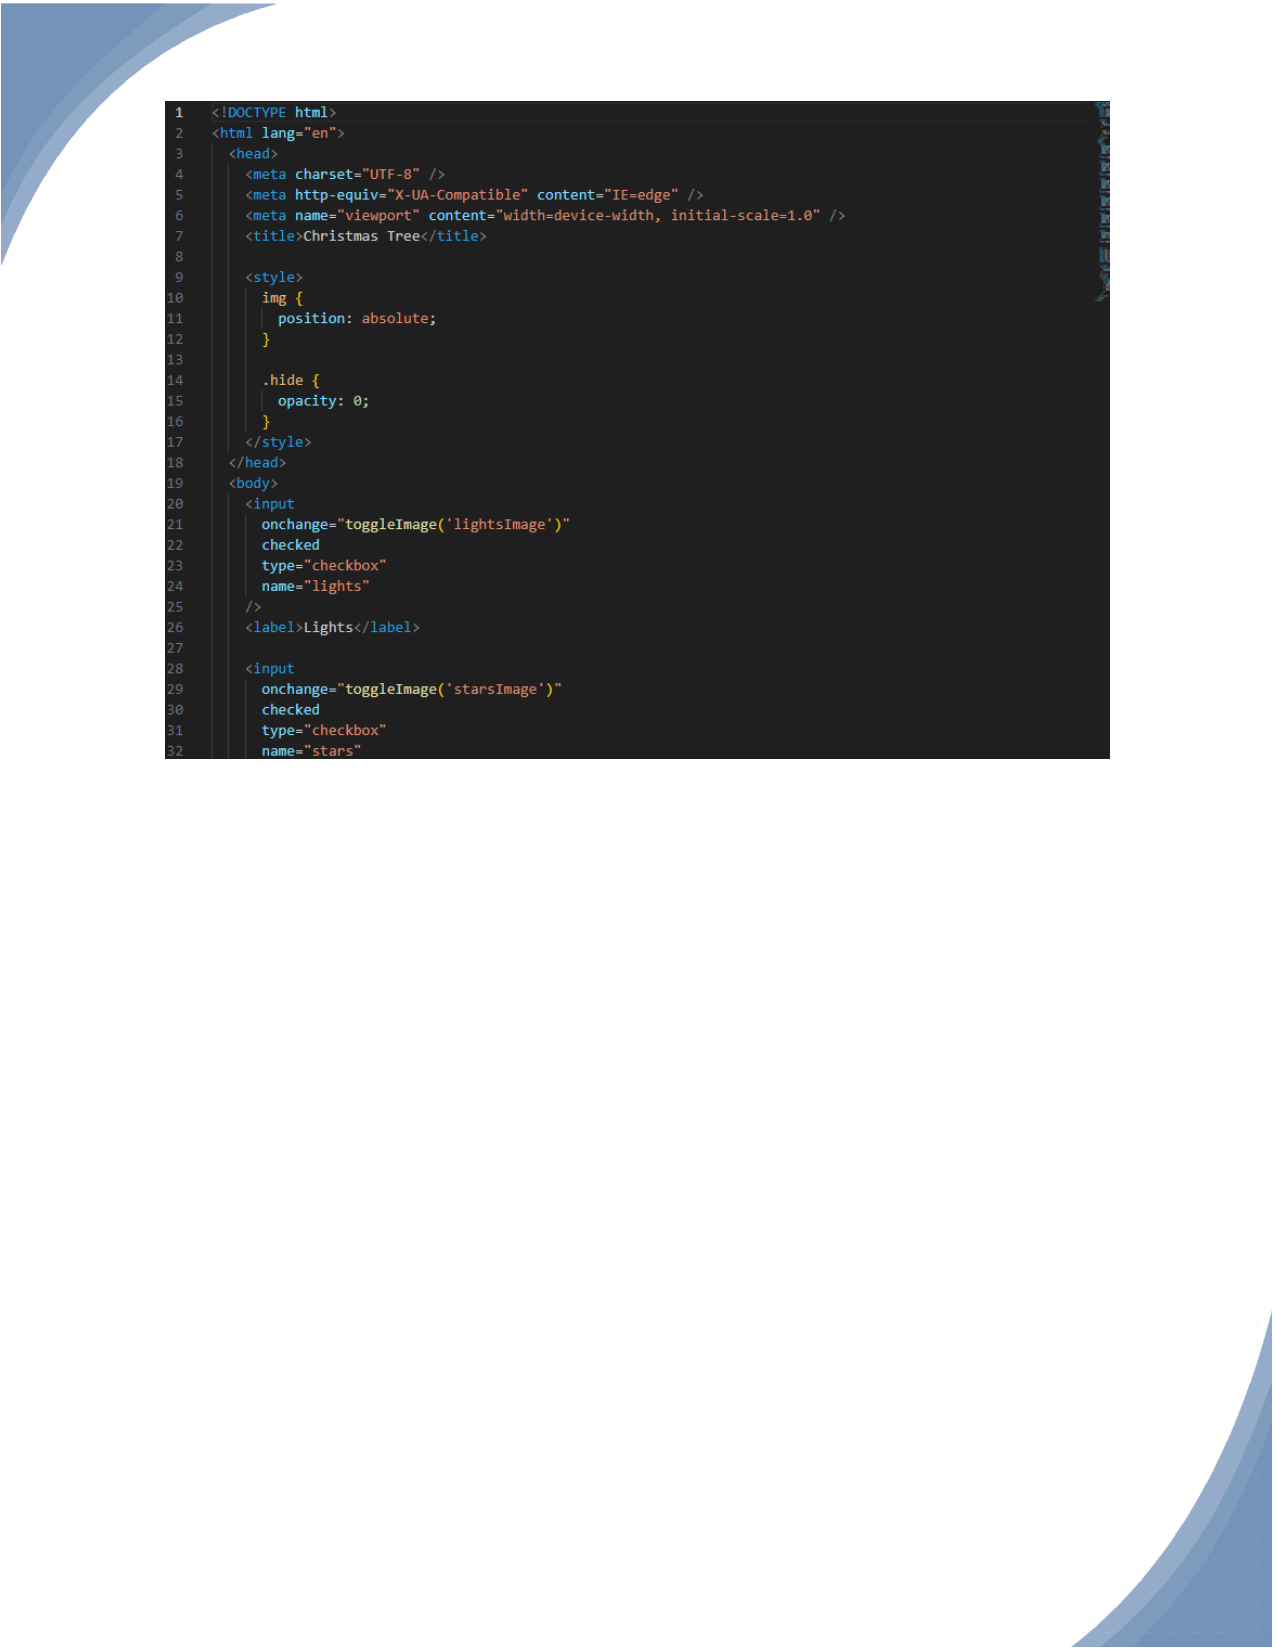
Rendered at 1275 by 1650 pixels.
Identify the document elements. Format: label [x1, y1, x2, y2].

picture [165, 101, 1110, 759]
